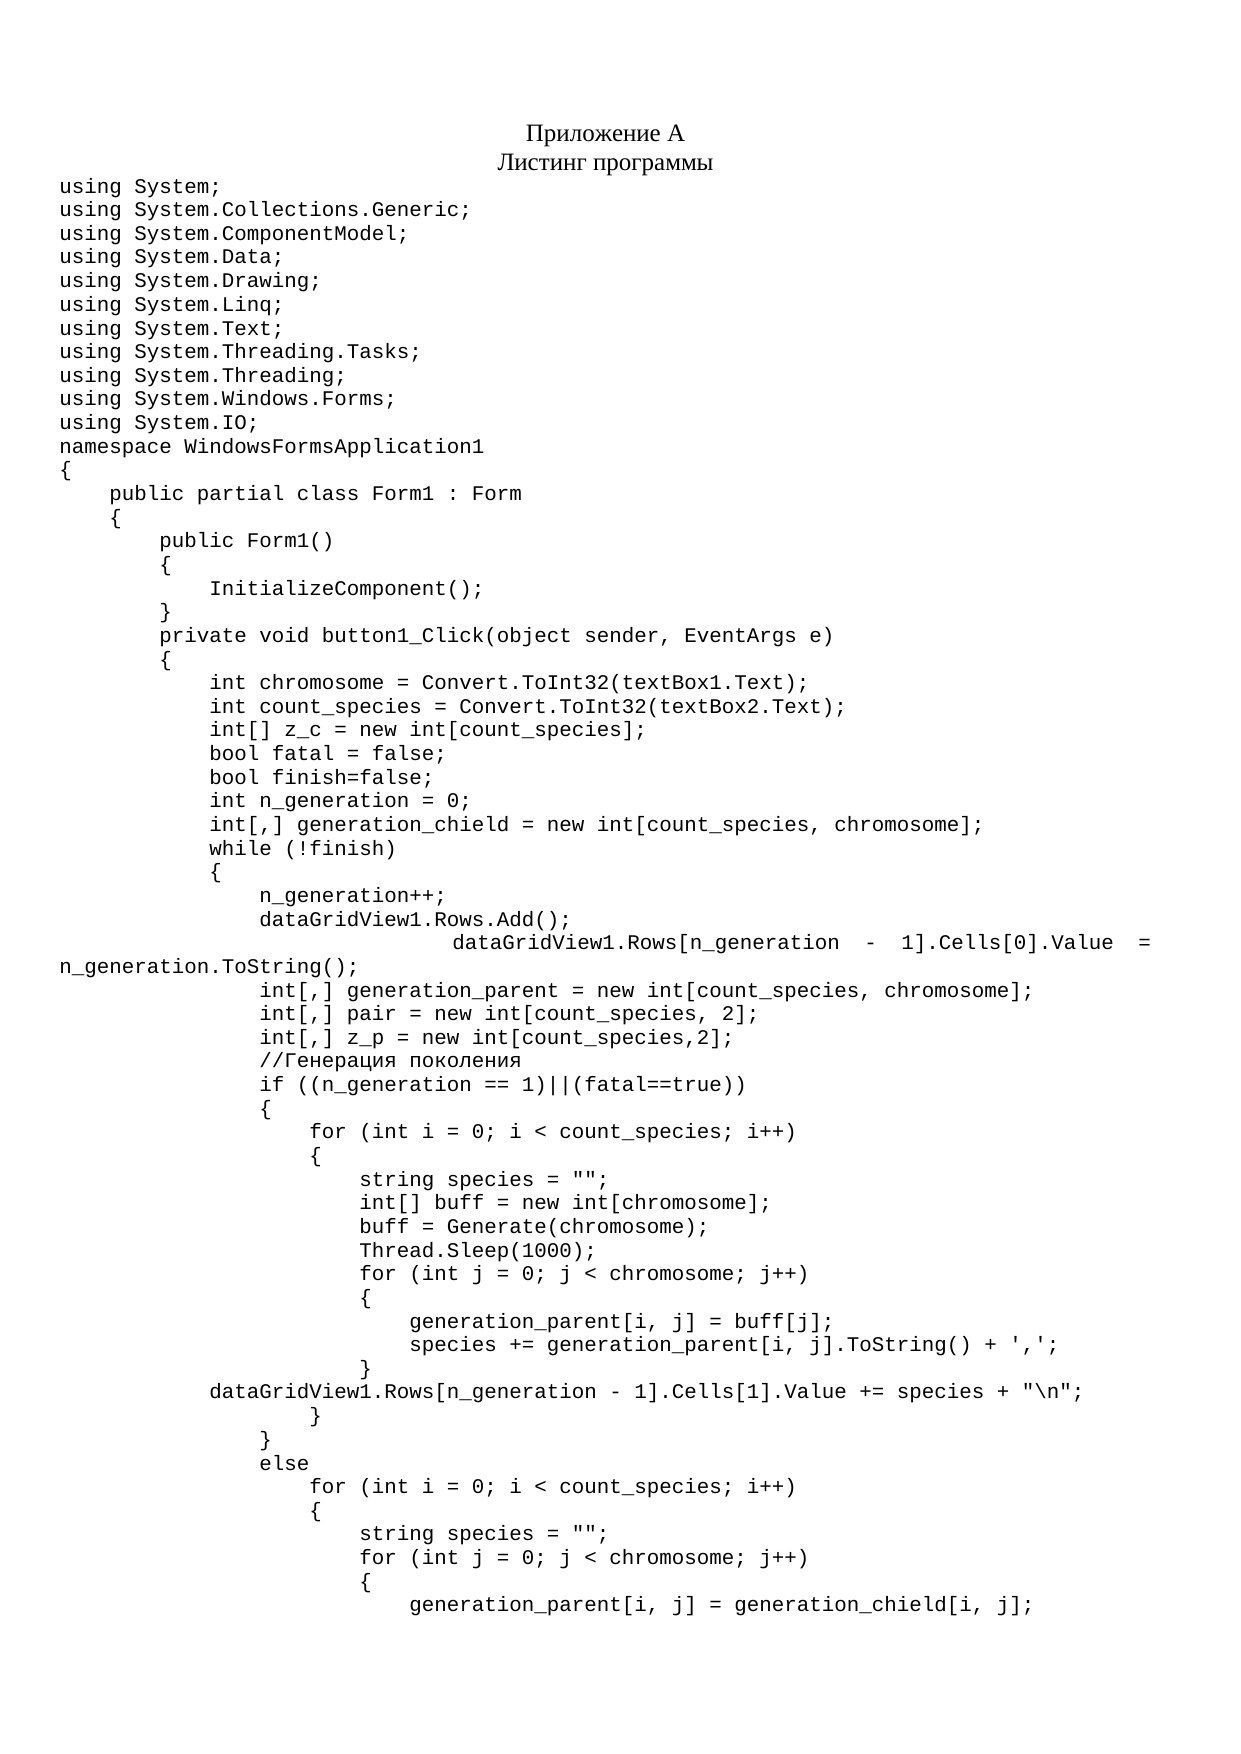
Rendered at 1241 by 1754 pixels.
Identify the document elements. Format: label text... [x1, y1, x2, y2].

text string species = ""; [59, 1169, 1152, 1192]
text dataGridView1.Rows[n_generation - 1].Cells[0].Value = n_generation.ToString(); [59, 932, 1152, 979]
text int[,] generation_parent = new int[count_species, chromosome]; [59, 979, 1152, 1003]
text { [59, 459, 1152, 483]
text { [59, 861, 1152, 885]
text for (int i = 0; i < count_species; i++) [59, 1476, 1152, 1500]
text dataGridView1.Rows.Add(); [59, 909, 1152, 932]
text { [59, 554, 1152, 578]
text int count_species = Convert.ToInt32(textBox2.Text); [59, 696, 1152, 719]
text { [59, 1500, 1152, 1523]
text Thread.Sleep(1000); [59, 1240, 1152, 1263]
text for (int i = 0; i < count_species; i++) [59, 1121, 1152, 1145]
text } [59, 1358, 1152, 1382]
text using System.Threading; [59, 365, 1152, 388]
text using System.Data; [59, 247, 1152, 270]
text using System.Linq; [59, 294, 1152, 317]
text //Генерация поколения [59, 1051, 1152, 1074]
text int[,] generation_chield = new int[count_species, chromosome]; [59, 814, 1152, 838]
text public Form1() [59, 530, 1152, 554]
text else [59, 1452, 1152, 1476]
text { [59, 1145, 1152, 1169]
text Листинг программы [59, 147, 1152, 176]
text bool fatal = false; [59, 743, 1152, 767]
text while (!finish) [59, 838, 1152, 861]
text Приложение А [59, 118, 1152, 147]
text int[,] z_p = new int[count_species,2]; [59, 1027, 1152, 1051]
text for (int j = 0; j < chromosome; j++) [59, 1263, 1152, 1287]
text int[] z_c = new int[count_species]; [59, 719, 1152, 743]
text int[] buff = new int[chromosome]; [59, 1192, 1152, 1216]
text generation_parent[i, j] = generation_chield[i, j]; [59, 1594, 1152, 1618]
text bool finish=false; [59, 767, 1152, 790]
text using System.Collections.Generic; [59, 199, 1152, 223]
text namespace WindowsFormsApplication1 [59, 436, 1152, 459]
text using System.IO; [59, 412, 1152, 436]
text } [59, 601, 1152, 625]
text } [59, 1429, 1152, 1452]
text species += generation_parent[i, j].ToString() + ','; [59, 1334, 1152, 1358]
text InitializeComponent(); [59, 578, 1152, 601]
text buff = Generate(chromosome); [59, 1216, 1152, 1240]
text using System.Threading.Tasks; [59, 341, 1152, 365]
text { [59, 1287, 1152, 1311]
text { [59, 1098, 1152, 1121]
text public partial class Form1 : Form [59, 483, 1152, 507]
text { [59, 1571, 1152, 1594]
text using System.Windows.Forms; [59, 388, 1152, 412]
text for (int j = 0; j < chromosome; j++) [59, 1547, 1152, 1571]
text int n_generation = 0; [59, 790, 1152, 814]
text using System; [59, 176, 1152, 199]
text int chromosome = Convert.ToInt32(textBox1.Text); [59, 672, 1152, 696]
text using System.ComponentModel; [59, 223, 1152, 247]
text } [59, 1405, 1152, 1429]
text if ((n_generation == 1)||(fatal==true)) [59, 1074, 1152, 1098]
text { [59, 648, 1152, 672]
text using System.Drawing; [59, 270, 1152, 294]
text generation_parent[i, j] = buff[j]; [59, 1311, 1152, 1334]
text using System.Text; [59, 317, 1152, 341]
text dataGridView1.Rows[n_generation - 1].Cells[1].Value += species + "\n"; [59, 1382, 1152, 1405]
text { [59, 507, 1152, 530]
text string species = ""; [59, 1523, 1152, 1547]
text private void button1_Click(object sender, EventArgs e) [59, 625, 1152, 648]
text n_generation++; [59, 885, 1152, 909]
text int[,] pair = new int[count_species, 2]; [59, 1003, 1152, 1027]
